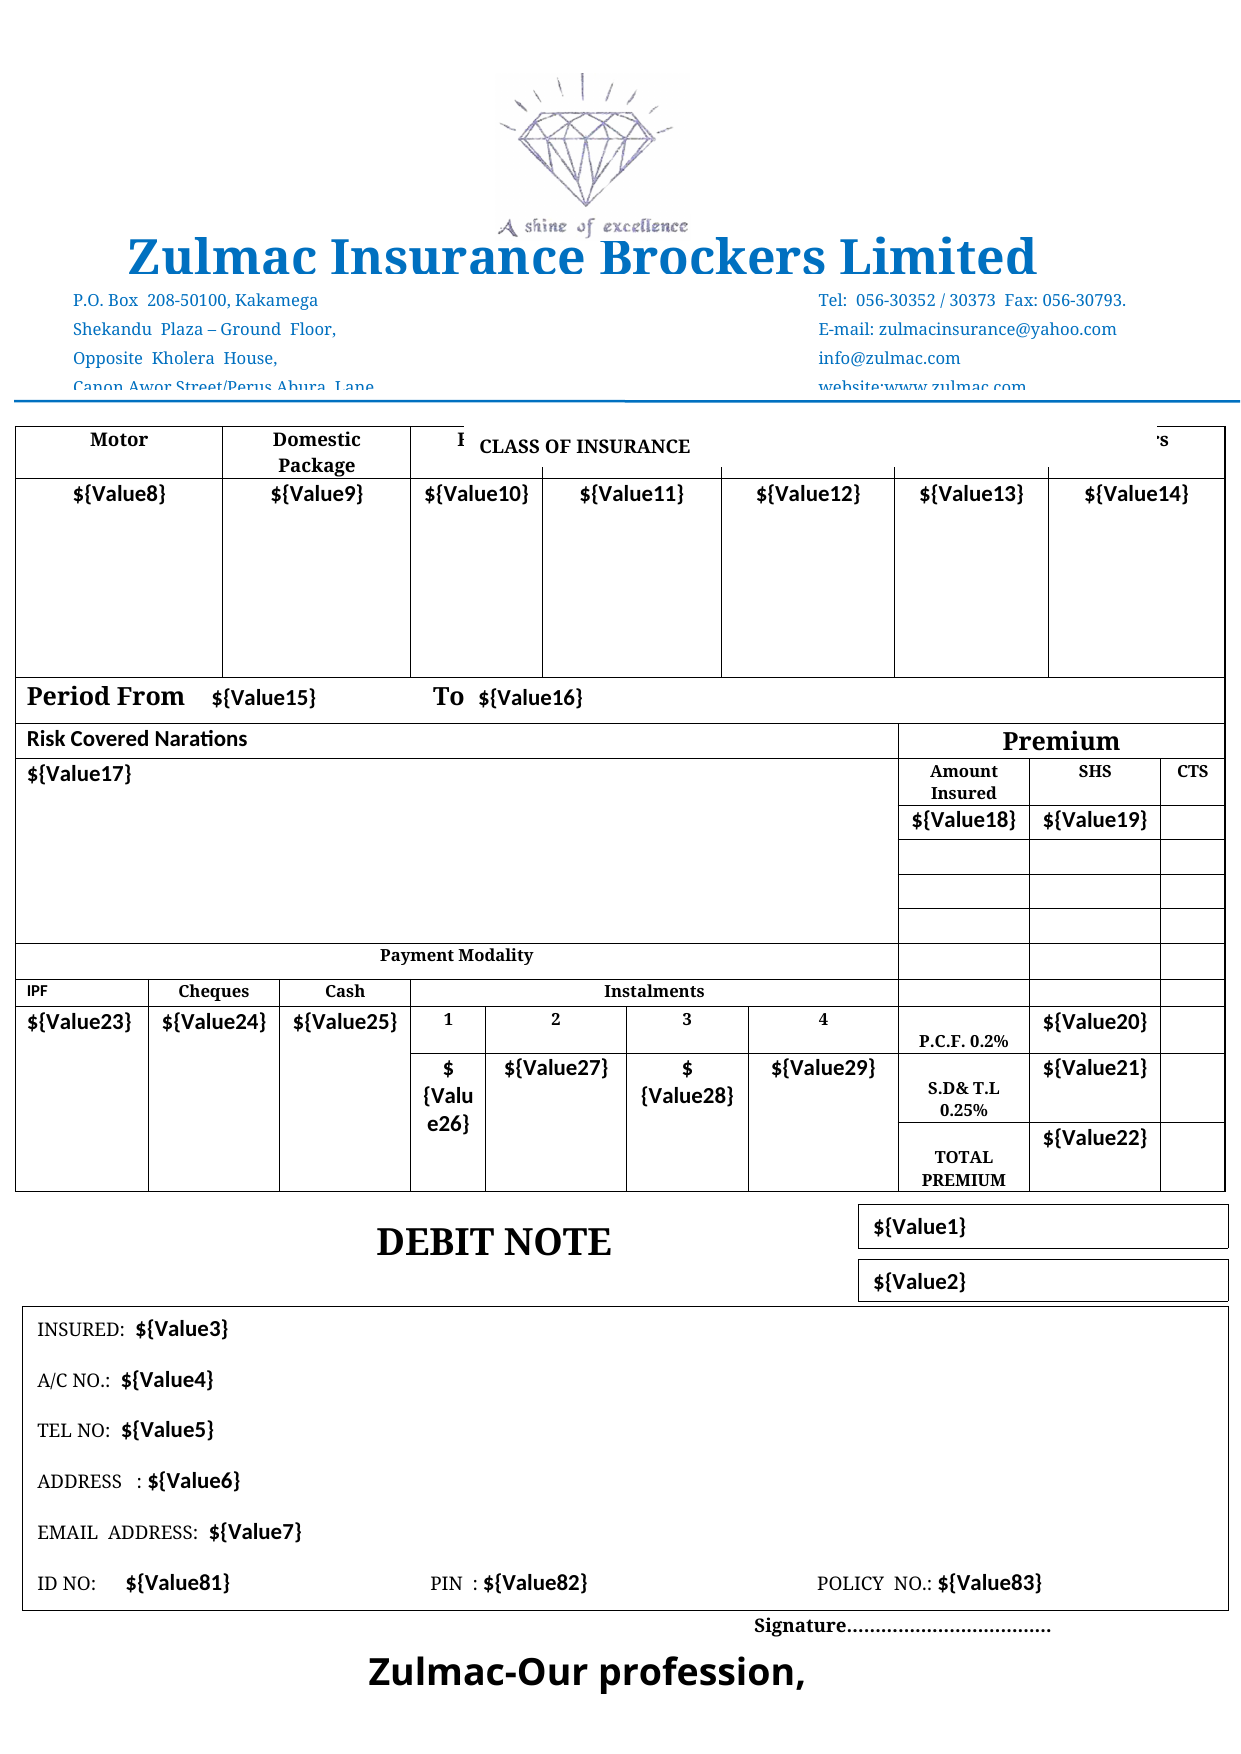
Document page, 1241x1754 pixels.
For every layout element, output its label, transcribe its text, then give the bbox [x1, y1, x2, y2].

table_cell TOTAL PREMIUM [899, 1123, 1029, 1191]
table_header Domestic Package [223, 427, 410, 478]
table_cell [899, 944, 1029, 979]
table_cell Cash [280, 980, 410, 1006]
table_cell ${Value25} [280, 1007, 410, 1191]
table_cell S.D& T.L 0.25% [899, 1054, 1029, 1122]
table_header Others [1049, 427, 1224, 478]
table_cell [1030, 840, 1160, 873]
table_cell SHS [1030, 759, 1160, 804]
table_cell ${Value18} [899, 806, 1029, 839]
table_cell ${Value23} [16, 1007, 148, 1191]
table_cell Risk Covered Narations [16, 724, 898, 758]
table_cell Cheques [149, 980, 279, 1006]
table_cell ${Value26} [411, 1054, 485, 1191]
table_cell [1161, 1054, 1224, 1122]
table_cell [1161, 909, 1224, 942]
table_cell CTS [1161, 759, 1224, 804]
table_cell Period From ${Value15} To ${Value16} [16, 678, 1224, 723]
table_cell [1161, 806, 1224, 839]
table_cell Payment Modality [16, 944, 898, 979]
table_cell [1030, 980, 1160, 1006]
table_cell ${Value13} [895, 479, 1048, 677]
table_cell ${Value12} [722, 479, 894, 677]
table_cell ${Value11} [543, 479, 721, 677]
table_header Fire [411, 427, 542, 478]
table_cell [899, 840, 1029, 873]
table_cell [1161, 944, 1224, 979]
table_cell ${Value21} [1030, 1054, 1160, 1122]
table_cell ${Value14} [1049, 479, 1224, 677]
table_cell [1030, 875, 1160, 908]
table_cell ${Value9} [223, 479, 410, 677]
table_cell [899, 909, 1029, 942]
table_cell ${Value19} [1030, 806, 1160, 839]
table_cell [1161, 840, 1224, 873]
table_cell ${Value29} [749, 1054, 898, 1191]
table_cell [1161, 1007, 1224, 1052]
table_cell 3 [627, 1007, 748, 1052]
table_cell ${Value20} [1030, 1007, 1160, 1052]
table_cell [1161, 980, 1224, 1006]
picture [495, 73, 691, 241]
table_cell IPF [16, 980, 148, 1006]
table_cell [1030, 944, 1160, 979]
table_header Motor [16, 427, 222, 478]
table_cell Premium [899, 724, 1224, 758]
table_cell ${Value27} [486, 1054, 626, 1191]
table_cell Instalments [411, 980, 898, 1006]
table_cell 1 [411, 1007, 485, 1052]
table_cell [1161, 875, 1224, 908]
table_cell [899, 875, 1029, 908]
table_cell [899, 980, 1029, 1006]
table_cell 2 [486, 1007, 626, 1052]
table_cell ${Value10} [411, 479, 542, 677]
table_cell Amount Insured [899, 759, 1029, 804]
table_cell [1161, 1123, 1224, 1191]
table_cell ${Value28} [627, 1054, 748, 1191]
table_cell P.C.F. 0.2% [899, 1007, 1029, 1052]
table_cell ${Value17} [16, 759, 898, 942]
table_cell ${Value24} [149, 1007, 279, 1191]
table_cell ${Value8} [16, 479, 222, 677]
table_cell [1030, 909, 1160, 942]
table_cell 4 [749, 1007, 898, 1052]
table_cell ${Value22} [1030, 1123, 1160, 1191]
